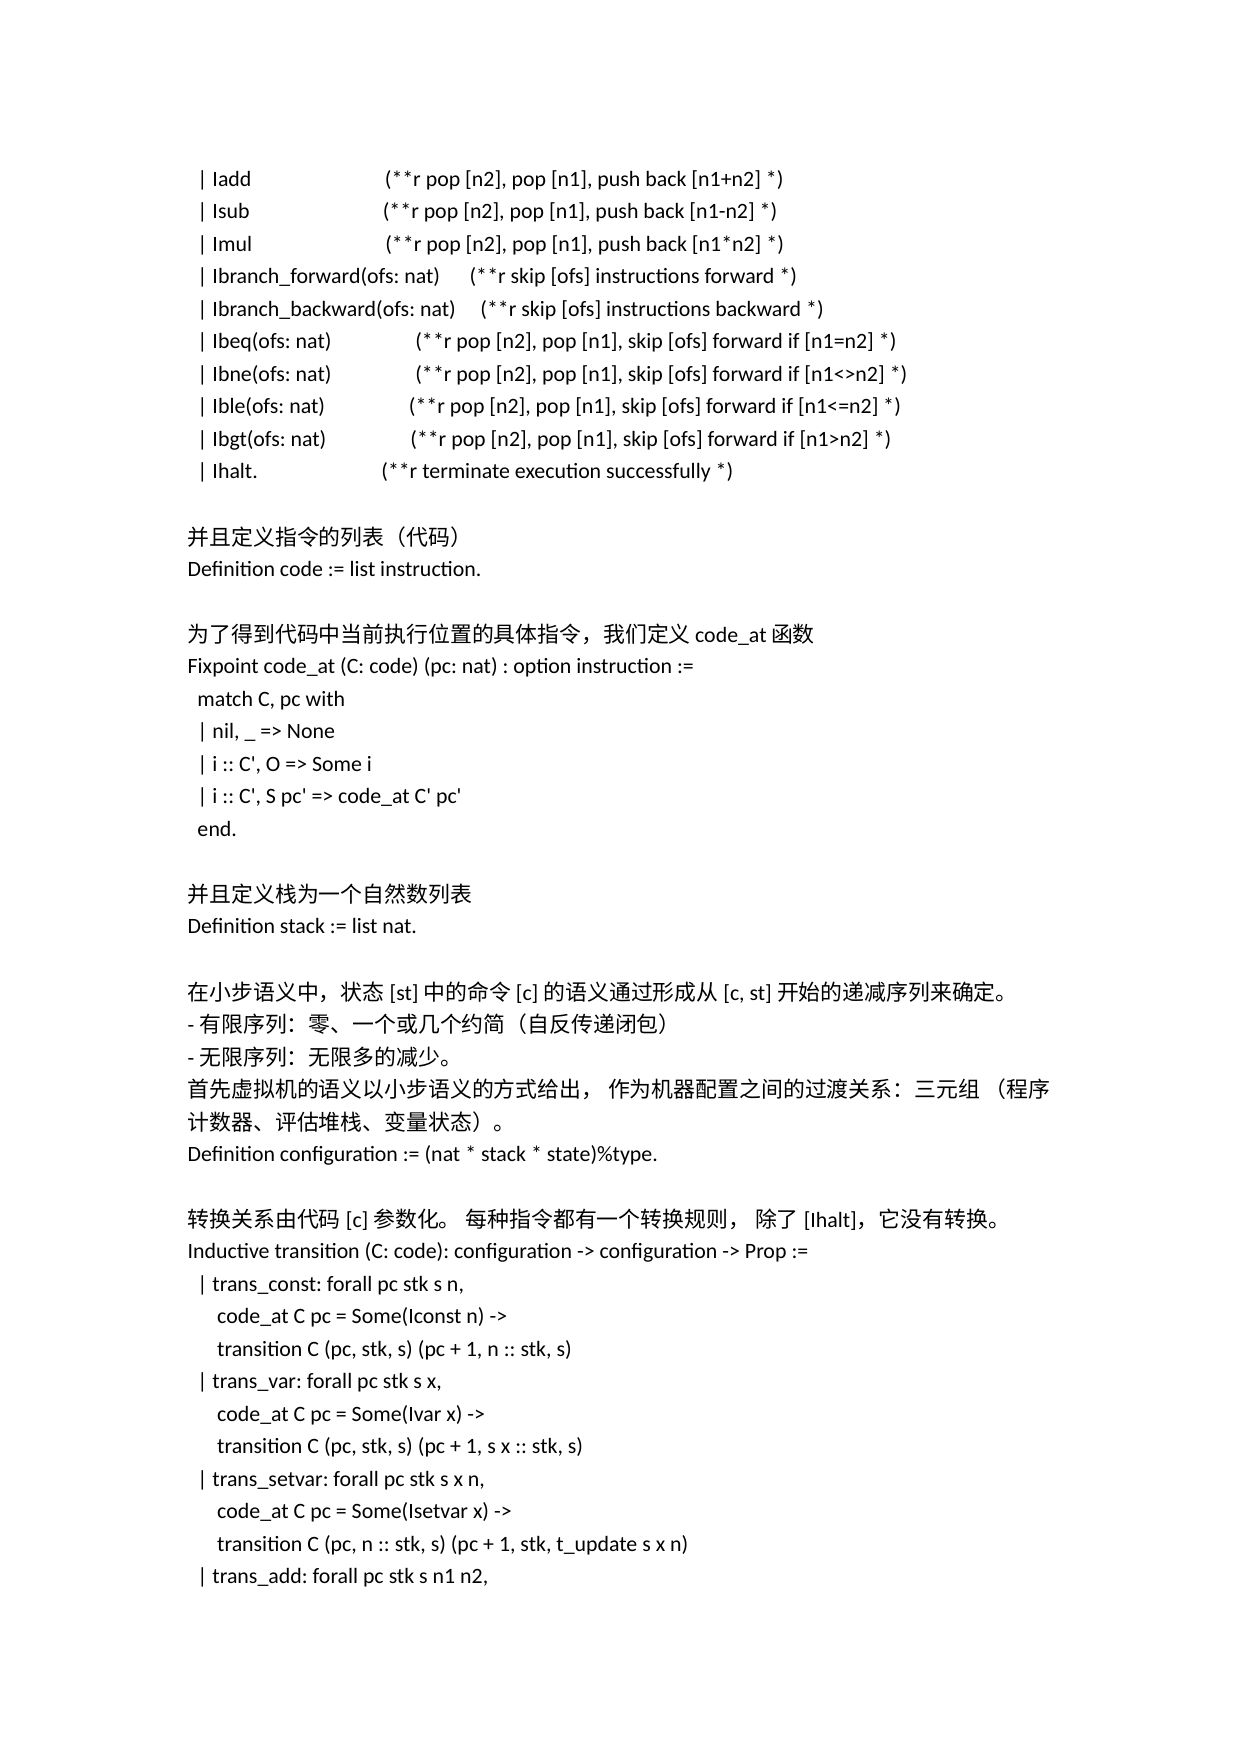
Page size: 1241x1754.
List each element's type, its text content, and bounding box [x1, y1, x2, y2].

text 首先虚拟机的语义以小步语义的方式给出， 作为机器配置之间的过渡关系：三元组 （程序计数器、评估堆栈、变量状态）。 [187, 1072, 1053, 1137]
text match C, pc with [187, 682, 1053, 714]
text transition C (pc, stk, s) (pc + 1, n :: stk, s) [187, 1332, 1053, 1364]
text | nil, _ => None [187, 714, 1053, 747]
text - 无限序列：无限多的减少。 [187, 1039, 1053, 1072]
text end. [187, 812, 1053, 844]
text | Ibranch_forward(ofs: nat) (**r skip [ofs] instructions forward *) [187, 259, 1053, 292]
text Inductive transition (C: code): configuration -> configuration -> Prop := [187, 1234, 1053, 1267]
text transition C (pc, stk, s) (pc + 1, s x :: stk, s) [187, 1429, 1053, 1462]
text Definition code := list instruction. [187, 552, 1053, 584]
text | Ibranch_backward(ofs: nat) (**r skip [ofs] instructions backward *) [187, 292, 1053, 324]
text 转换关系由代码 [c] 参数化。 每种指令都有一个转换规则， 除了 [Ihalt]，它没有转换。 [187, 1202, 1053, 1234]
text 并且定义栈为一个自然数列表 [187, 877, 1053, 909]
text code_at C pc = Some(Ivar x) -> [187, 1397, 1053, 1429]
text | Ihalt. (**r terminate execution successfully *) [187, 454, 1053, 487]
text Definition stack := list nat. [187, 909, 1053, 942]
text | i :: C', O => Some i [187, 747, 1053, 779]
text code_at C pc = Some(Iconst n) -> [187, 1299, 1053, 1332]
text | Ibne(ofs: nat) (**r pop [n2], pop [n1], skip [ofs] forward if [n1<>n2] *) [187, 357, 1053, 389]
text | Ible(ofs: nat) (**r pop [n2], pop [n1], skip [ofs] forward if [n1<=n2] *) [187, 389, 1053, 422]
text | Ibgt(ofs: nat) (**r pop [n2], pop [n1], skip [ofs] forward if [n1>n2] *) [187, 422, 1053, 454]
text Fixpoint code_at (C: code) (pc: nat) : option instruction := [187, 649, 1053, 682]
text 为了得到代码中当前执行位置的具体指令，我们定义code_at函数 [187, 617, 1053, 649]
text - 有限序列：零、一个或几个约简（自反传递闭包） [187, 1007, 1053, 1039]
text 并且定义指令的列表（代码） [187, 519, 1053, 552]
text | Isub (**r pop [n2], pop [n1], push back [n1-n2] *) [187, 194, 1053, 227]
text | Ibeq(ofs: nat) (**r pop [n2], pop [n1], skip [ofs] forward if [n1=n2] *) [187, 324, 1053, 357]
text | trans_setvar: forall pc stk s x n, [187, 1462, 1053, 1494]
text | Imul (**r pop [n2], pop [n1], push back [n1*n2] *) [187, 227, 1053, 259]
text 在小步语义中，状态 [st] 中的命令 [c] 的语义通过形成从 [c, st] 开始的递减序列来确定。 [187, 974, 1053, 1007]
text | trans_const: forall pc stk s n, [187, 1267, 1053, 1299]
text | Iadd (**r pop [n2], pop [n1], push back [n1+n2] *) [187, 162, 1053, 194]
text | trans_add: forall pc stk s n1 n2, [187, 1559, 1053, 1592]
text Definition configuration := (nat * stack * state)%type. [187, 1137, 1053, 1169]
text code_at C pc = Some(Isetvar x) -> [187, 1494, 1053, 1527]
text | trans_var: forall pc stk s x, [187, 1364, 1053, 1397]
text transition C (pc, n :: stk, s) (pc + 1, stk, t_update s x n) [187, 1527, 1053, 1559]
text | i :: C', S pc' => code_at C' pc' [187, 779, 1053, 812]
